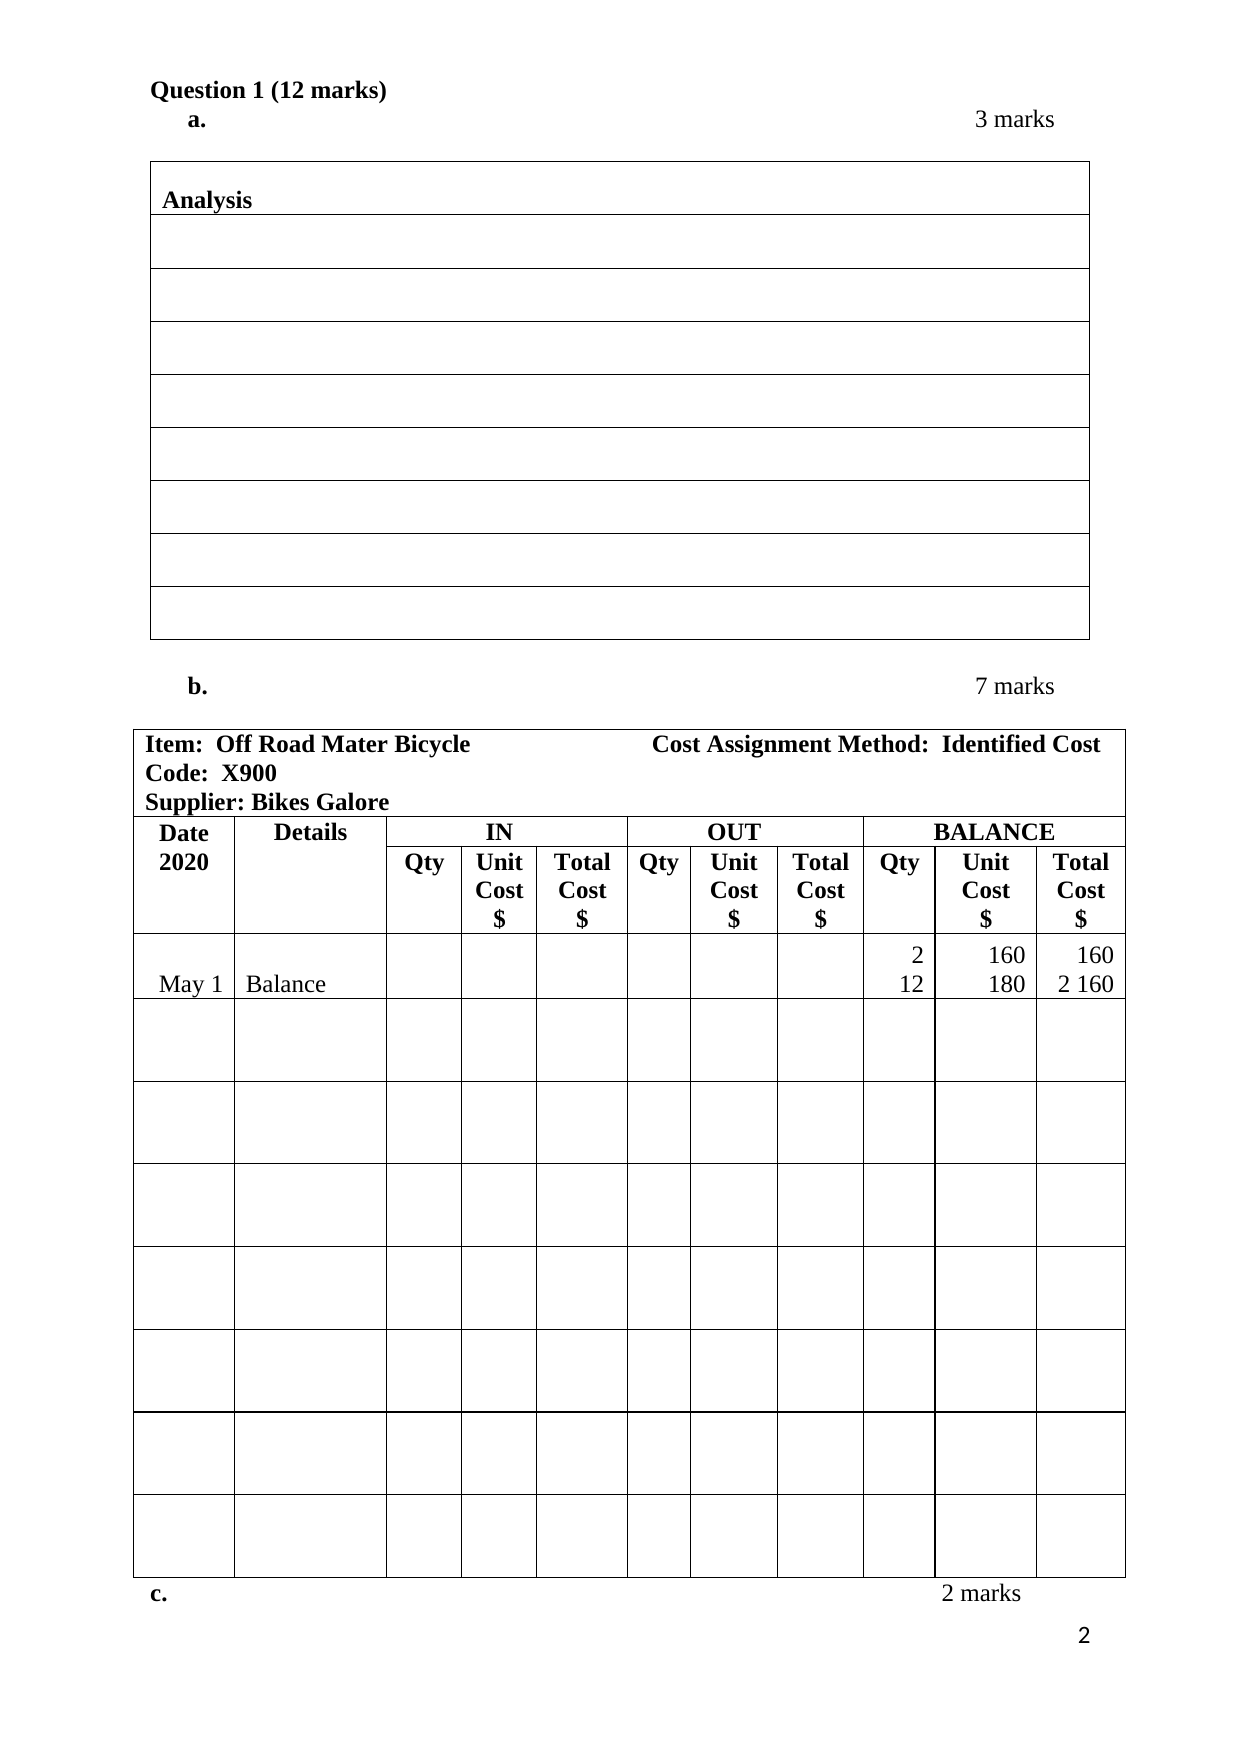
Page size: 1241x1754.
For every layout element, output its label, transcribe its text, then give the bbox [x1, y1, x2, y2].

table_cell [387, 1164, 461, 1246]
table_cell [387, 1413, 461, 1494]
table_cell Qty [628, 847, 690, 933]
table_cell [151, 269, 1089, 321]
table_cell [387, 1330, 461, 1411]
table_cell [151, 587, 1089, 639]
table_cell 160 2 160 [1037, 934, 1125, 998]
table_cell [864, 1082, 934, 1163]
table_cell [235, 1330, 386, 1411]
table_cell [387, 1495, 461, 1577]
table_cell [462, 1247, 536, 1329]
table_cell [387, 1247, 461, 1329]
table_cell [628, 999, 690, 1081]
table_cell [864, 1247, 934, 1329]
table_cell [462, 1495, 536, 1577]
table_cell [462, 1330, 536, 1411]
table_cell [778, 1413, 863, 1494]
table_cell [387, 999, 461, 1081]
table_cell [1037, 1247, 1125, 1329]
table_cell [134, 1495, 234, 1577]
table_cell Total Cost $ [537, 847, 627, 933]
table_cell [134, 1413, 234, 1494]
table_cell [628, 817, 690, 846]
table_cell [537, 999, 627, 1081]
table_cell [134, 1164, 234, 1246]
table_cell Details [235, 817, 386, 846]
table_cell [134, 1082, 234, 1163]
table_cell [151, 481, 1089, 533]
table_cell [864, 1330, 934, 1411]
table_cell [1037, 1164, 1125, 1246]
table_cell [1037, 1413, 1125, 1494]
table_cell [1037, 1330, 1125, 1411]
table_cell [936, 1330, 1036, 1411]
table_cell [936, 1164, 1036, 1246]
table_cell [936, 999, 1036, 1081]
table_cell Qty [387, 847, 461, 933]
table_cell Qty [864, 847, 934, 933]
table_cell [537, 1247, 627, 1329]
table_cell [151, 215, 1089, 267]
table_cell [628, 1082, 690, 1163]
table_cell [537, 1164, 627, 1246]
table_cell [778, 1164, 863, 1246]
table_cell [1037, 999, 1125, 1081]
table_cell [537, 1413, 627, 1494]
table_cell [778, 1495, 863, 1577]
table_cell [691, 1330, 777, 1411]
table_cell [628, 1495, 690, 1577]
table_cell [235, 1082, 386, 1163]
table_cell [462, 1413, 536, 1494]
table_cell [778, 1082, 863, 1163]
table_cell Balance [235, 934, 386, 998]
table_cell [864, 1413, 934, 1494]
table_cell [628, 1413, 690, 1494]
table_cell [691, 1164, 777, 1246]
table_cell [462, 934, 536, 998]
table_cell 160 180 [936, 934, 1036, 998]
table_cell OUT [690, 817, 777, 846]
table_cell Total Cost $ [1037, 847, 1125, 933]
table_cell [936, 1247, 1036, 1329]
table_cell Total Cost $ [778, 847, 863, 933]
table_cell [691, 1413, 777, 1494]
table_cell [778, 934, 863, 998]
table_cell [134, 999, 234, 1081]
table_cell [778, 1247, 863, 1329]
list 3 marks [187, 104, 1090, 132]
table_cell [691, 999, 777, 1081]
table_cell [537, 1330, 627, 1411]
table_cell BALANCE [864, 817, 1125, 846]
table_cell [691, 934, 777, 998]
table_cell [537, 934, 627, 998]
table_cell [151, 322, 1089, 374]
text Question 1 (12 marks) [150, 75, 1090, 104]
table_cell [537, 1495, 627, 1577]
table_cell [628, 1164, 690, 1246]
table_cell [462, 999, 536, 1081]
table_cell [537, 1082, 627, 1163]
table_cell [778, 817, 863, 846]
table_cell IN [462, 817, 537, 846]
table_cell Unit Cost $ [936, 847, 1036, 933]
table_cell [864, 1495, 934, 1577]
table_cell Unit Cost $ [691, 847, 777, 933]
table_cell [936, 1413, 1036, 1494]
table_cell [235, 1247, 386, 1329]
table_cell [628, 934, 690, 998]
table_cell [778, 1330, 863, 1411]
table_cell [936, 1495, 1036, 1577]
table_cell [778, 999, 863, 1081]
table_cell [462, 1164, 536, 1246]
list 7 marks [187, 671, 1090, 700]
table_cell [387, 817, 462, 846]
table_cell [134, 1330, 234, 1411]
table_cell [1037, 1495, 1125, 1577]
table_cell 2 12 [864, 934, 934, 998]
table_cell [235, 999, 386, 1081]
table_cell May 1 [134, 934, 234, 998]
table_cell [691, 1495, 777, 1577]
table_cell [235, 1164, 386, 1246]
table_cell Date 2020 [134, 817, 234, 933]
table_cell [134, 1247, 234, 1329]
table_cell [235, 1413, 386, 1494]
table_cell [691, 1082, 777, 1163]
table_cell [151, 375, 1089, 427]
text c. 2 marks [150, 1578, 1090, 1607]
table_cell [537, 817, 627, 846]
table_cell [235, 846, 386, 933]
table_cell [462, 1082, 536, 1163]
table_cell [691, 1247, 777, 1329]
table_cell [864, 1164, 934, 1246]
table_cell [864, 999, 934, 1081]
table_cell [387, 934, 461, 998]
table_cell [628, 1330, 690, 1411]
table_header Analysis [151, 162, 1089, 214]
table_cell [936, 1082, 1036, 1163]
table_cell [235, 1495, 386, 1577]
table_cell [151, 534, 1089, 586]
table_cell Unit Cost $ [462, 847, 536, 933]
table_cell [1037, 1082, 1125, 1163]
table_cell [628, 1247, 690, 1329]
table_cell [387, 1082, 461, 1163]
table_cell [151, 428, 1089, 480]
table_header Item: Off Road Mater Bicycle Cost Assignment Method: Identified Cost Code: X900 Supplier: Bikes Galore [134, 730, 1125, 816]
